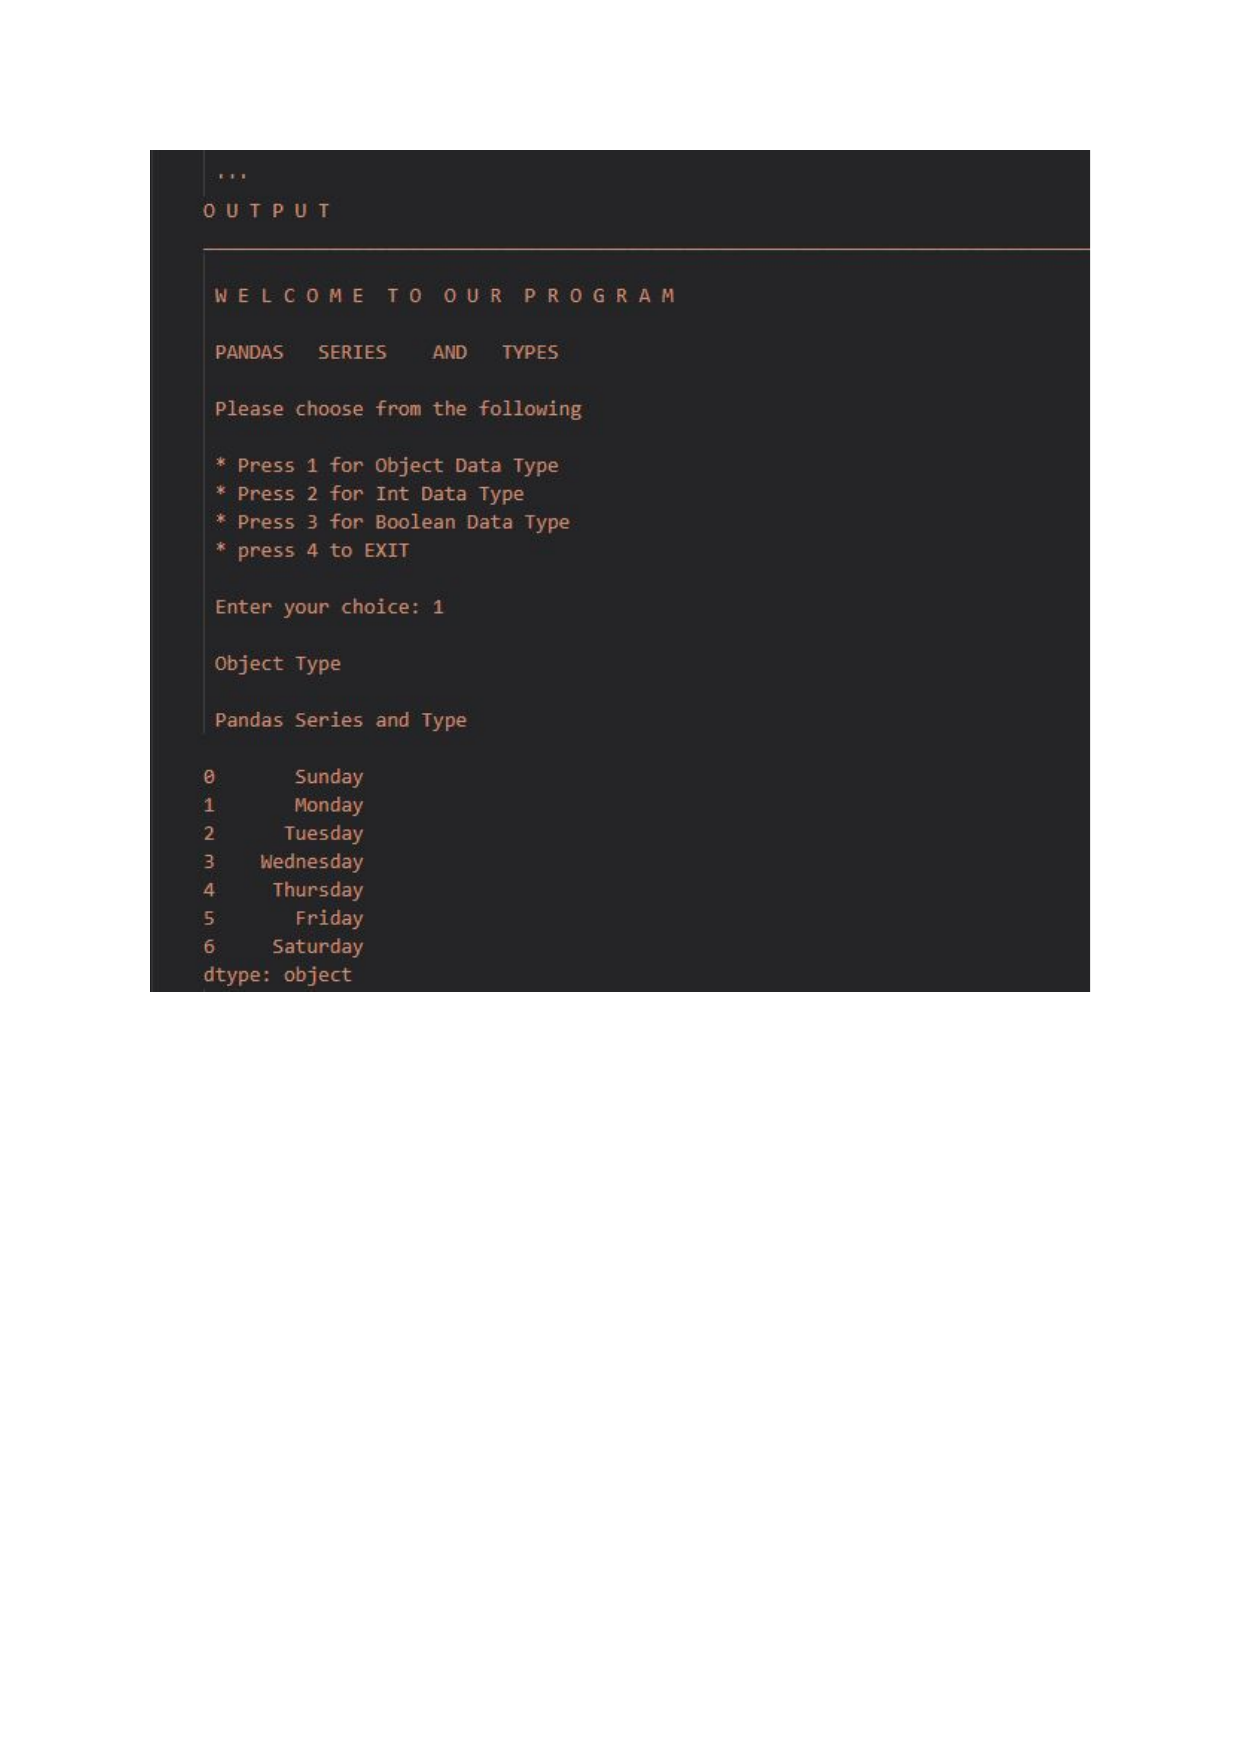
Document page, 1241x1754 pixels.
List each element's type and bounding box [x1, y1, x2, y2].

picture [150, 150, 1091, 992]
